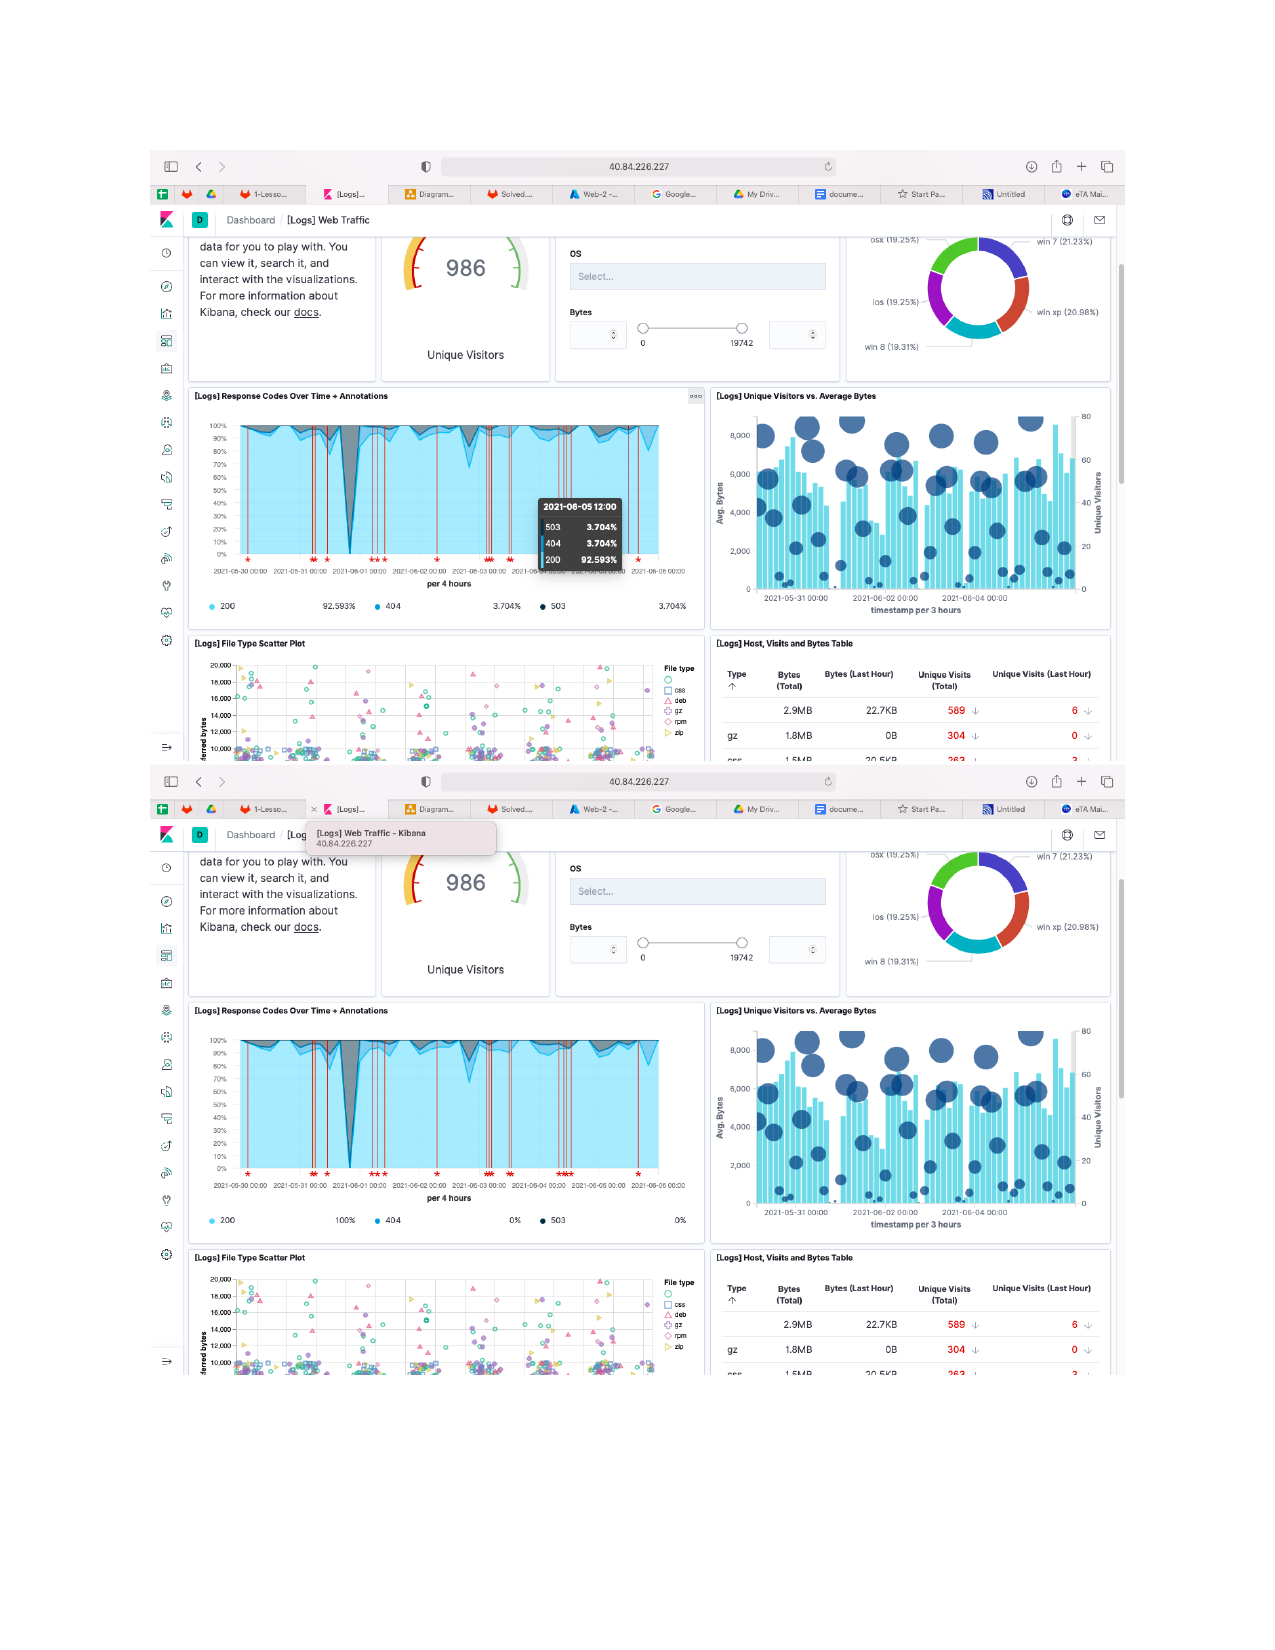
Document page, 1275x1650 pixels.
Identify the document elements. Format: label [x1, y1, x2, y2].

picture [150, 764, 1125, 1375]
picture [150, 150, 1125, 761]
